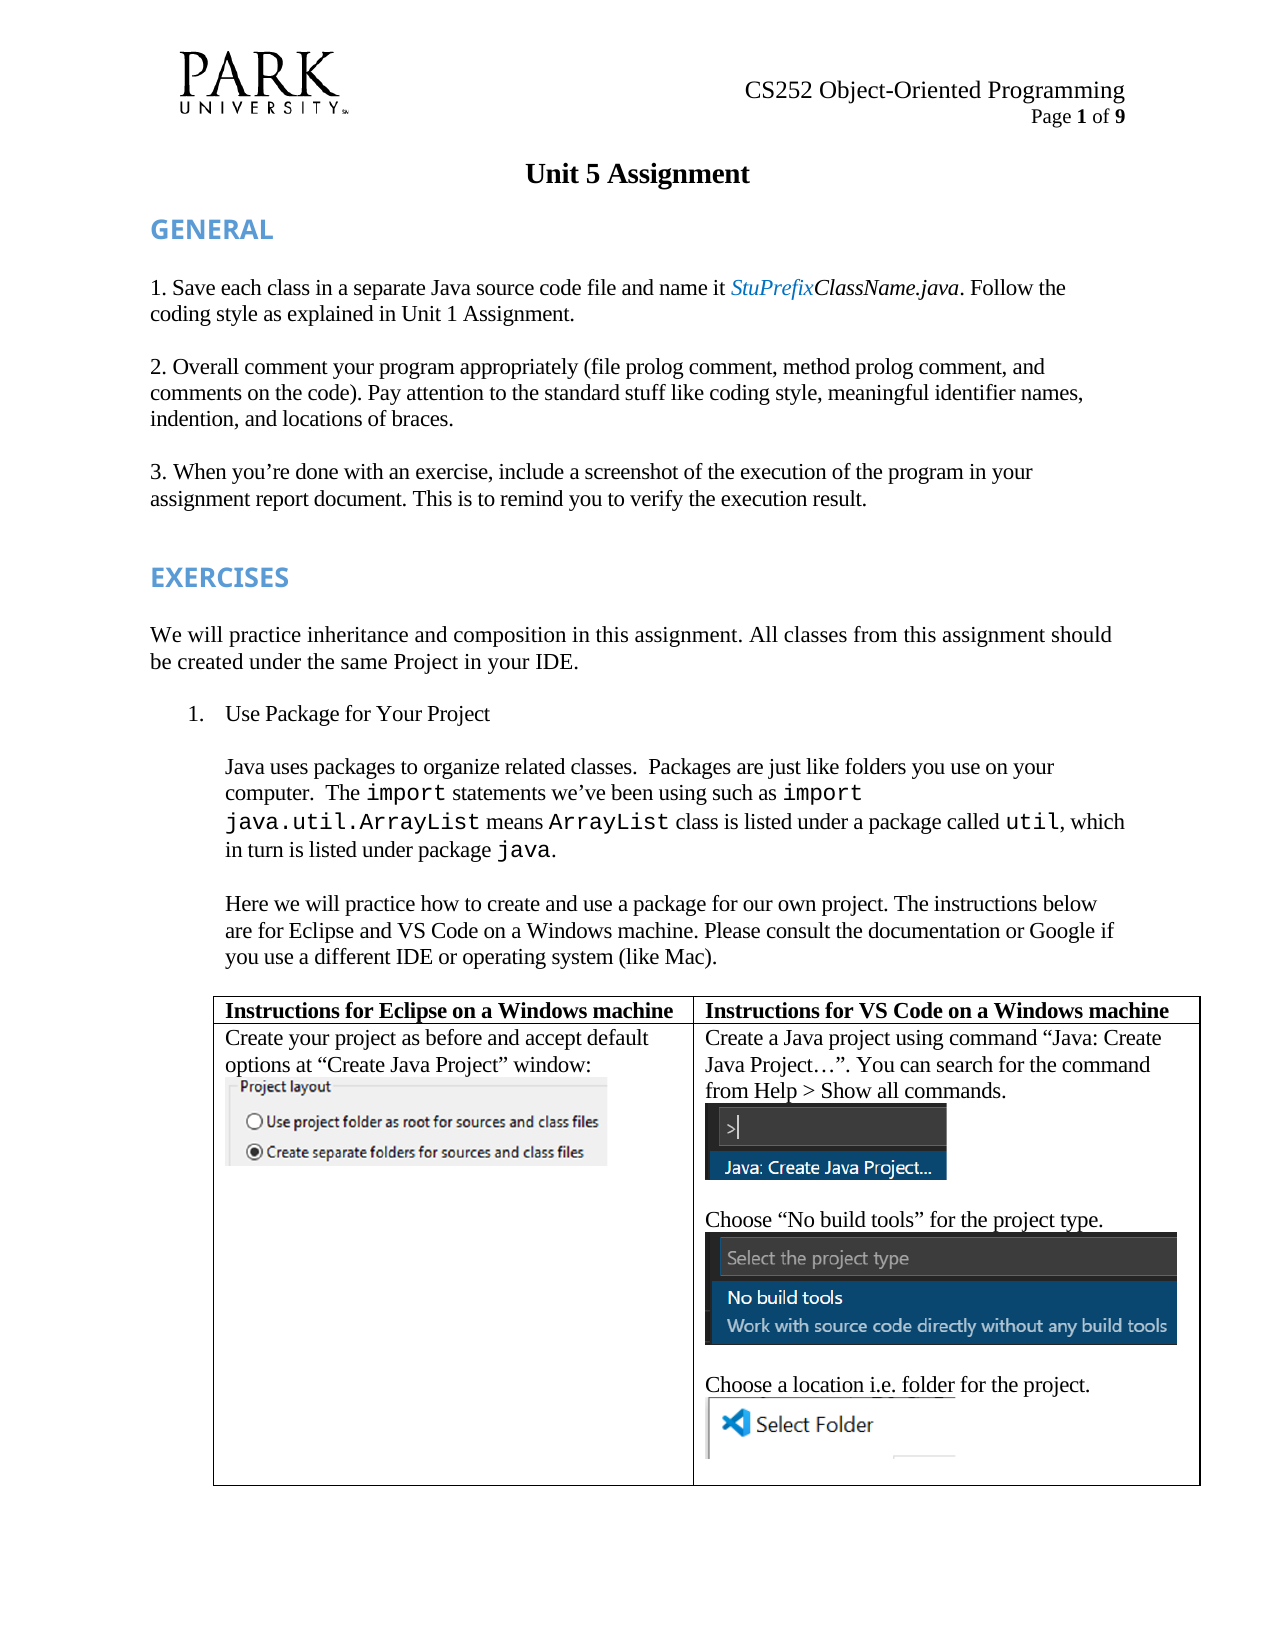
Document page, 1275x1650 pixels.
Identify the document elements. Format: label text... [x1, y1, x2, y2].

picture [179, 51, 349, 114]
list 3. When you’re done with an exercise, include a screenshot of the execution of the program in your assignment report document. This is to remind you to verify the execution result. [150, 458, 1125, 511]
picture [225, 1077, 608, 1166]
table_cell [214, 1024, 693, 1485]
text 1. Save each class in a separate Java source code file and name it StuPrefixClassName.java. Follow the coding style as explained in Unit 1 Assignment. [150, 274, 1125, 326]
subtitle GENERAL [150, 211, 1125, 247]
text Java uses packages to organize related classes. Packages are just like folders you use on your computer. The import statements we’ve been using such as import java.util.ArrayList means ArrayList class is listed under a package called util, which in turn is listed under package java. [225, 753, 1125, 864]
text Here we will practice how to create and use a package for our own project. The instructions below are for Eclipse and VS Code on a Windows machine. Please consult the documentation or Google if you use a different IDE or operating system (like Mac). [225, 891, 1125, 969]
table_header Instructions for VS Code on a Windows machine [694, 997, 1199, 1023]
text 2. Overall comment your program appropriately (file prolog comment, method prolog comment, and comments on the code). Pay attention to the standard stuff like coding style, meaningful identifier names, indention, and locations of braces. [150, 353, 1125, 432]
picture [705, 1397, 956, 1459]
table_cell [694, 1024, 1199, 1485]
list Use Package for Your Project [187, 700, 1125, 727]
subtitle EXERCISES [150, 558, 1125, 595]
subtitle Unit 5 Assignment [150, 156, 1125, 190]
text We will practice inheritance and composition in this assignment. All classes from this assignment should be created under the same Project in your IDE. [150, 621, 1125, 674]
picture [705, 1232, 1177, 1345]
picture [705, 1103, 947, 1180]
table_header Instructions for Eclipse on a Windows machine [214, 997, 693, 1023]
